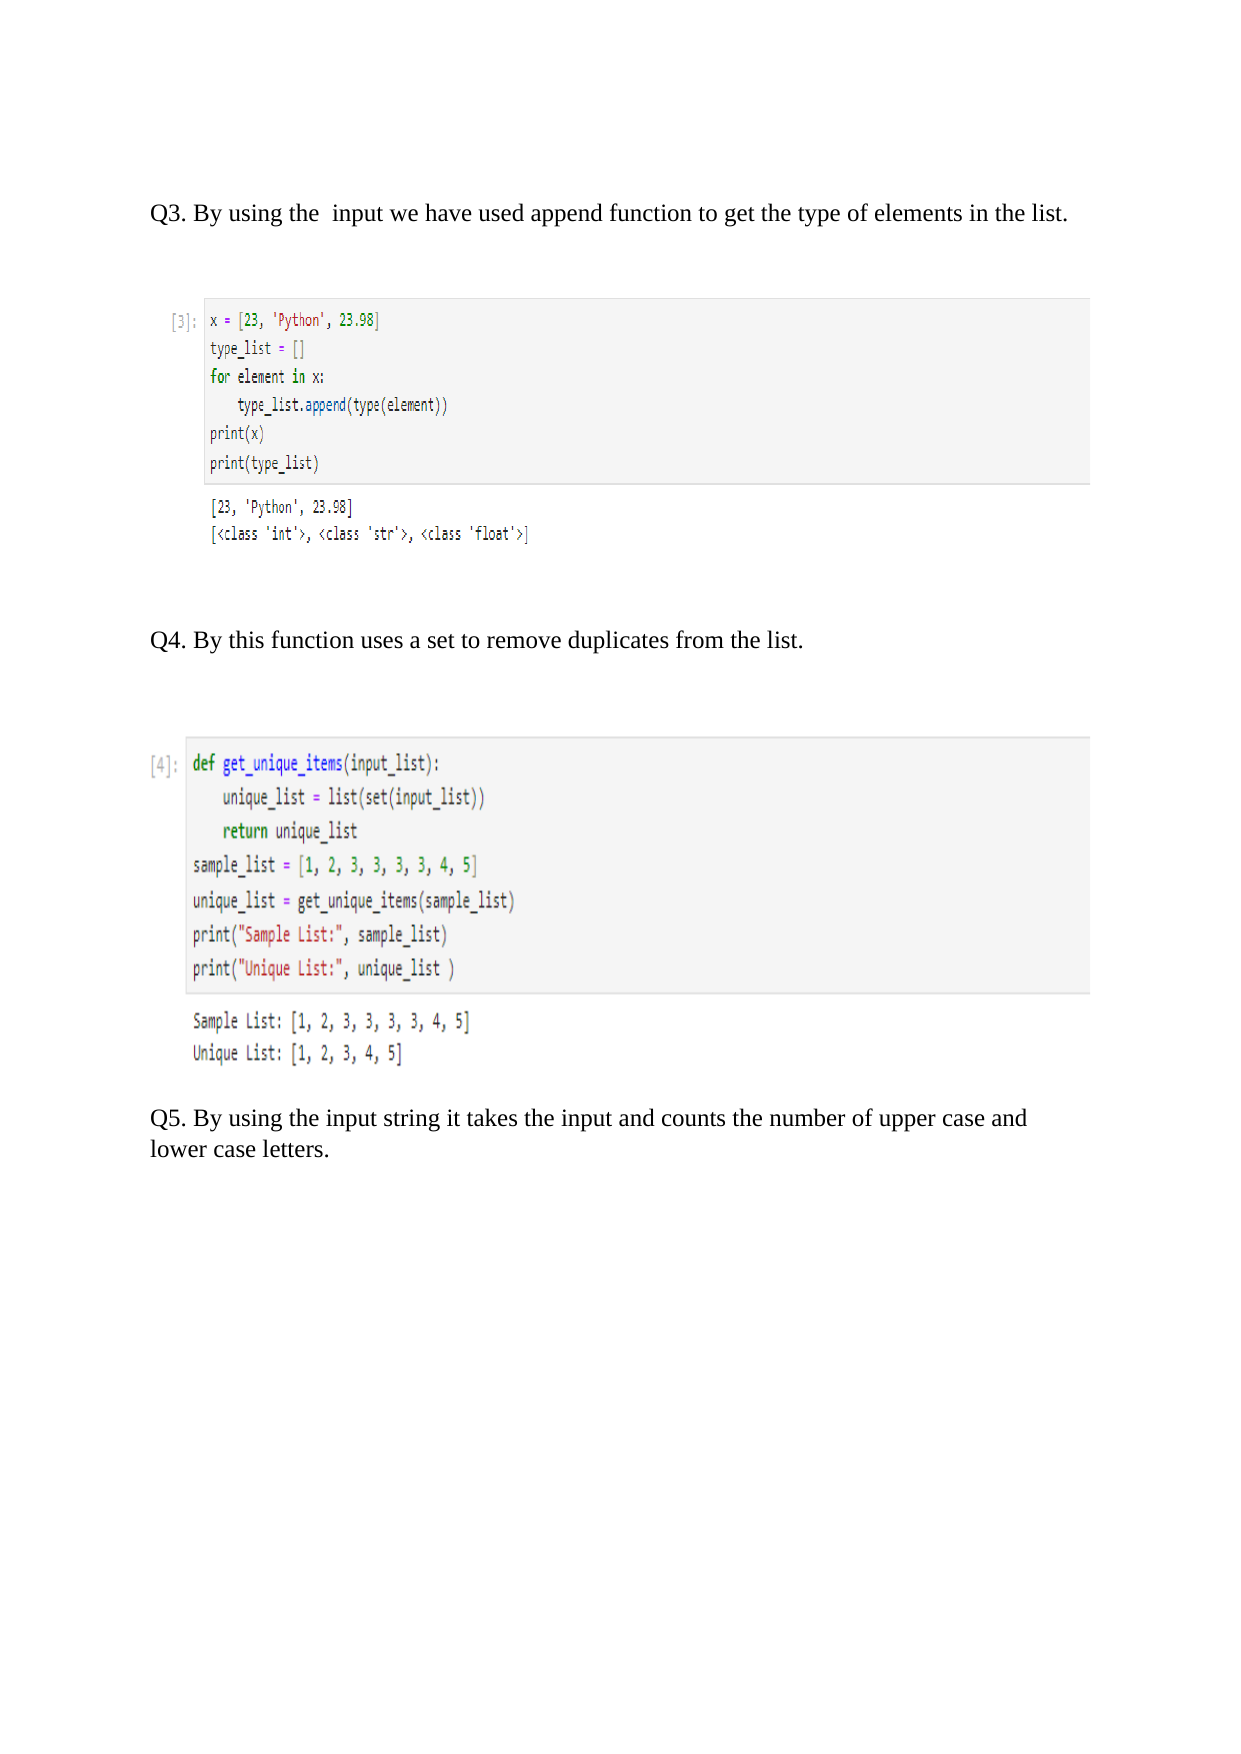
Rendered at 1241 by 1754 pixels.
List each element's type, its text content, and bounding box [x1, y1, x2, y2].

text Q4. By this function uses a set to remove duplicates from the list. [150, 625, 1090, 653]
picture [150, 295, 1091, 556]
picture [150, 720, 1091, 1085]
text Q3. By using the input we have used append function to get the type of elements in the list. [150, 198, 1090, 226]
text Q5. By using the input string it takes the input and counts the number of upper case and lower case letters. [150, 1103, 1090, 1163]
